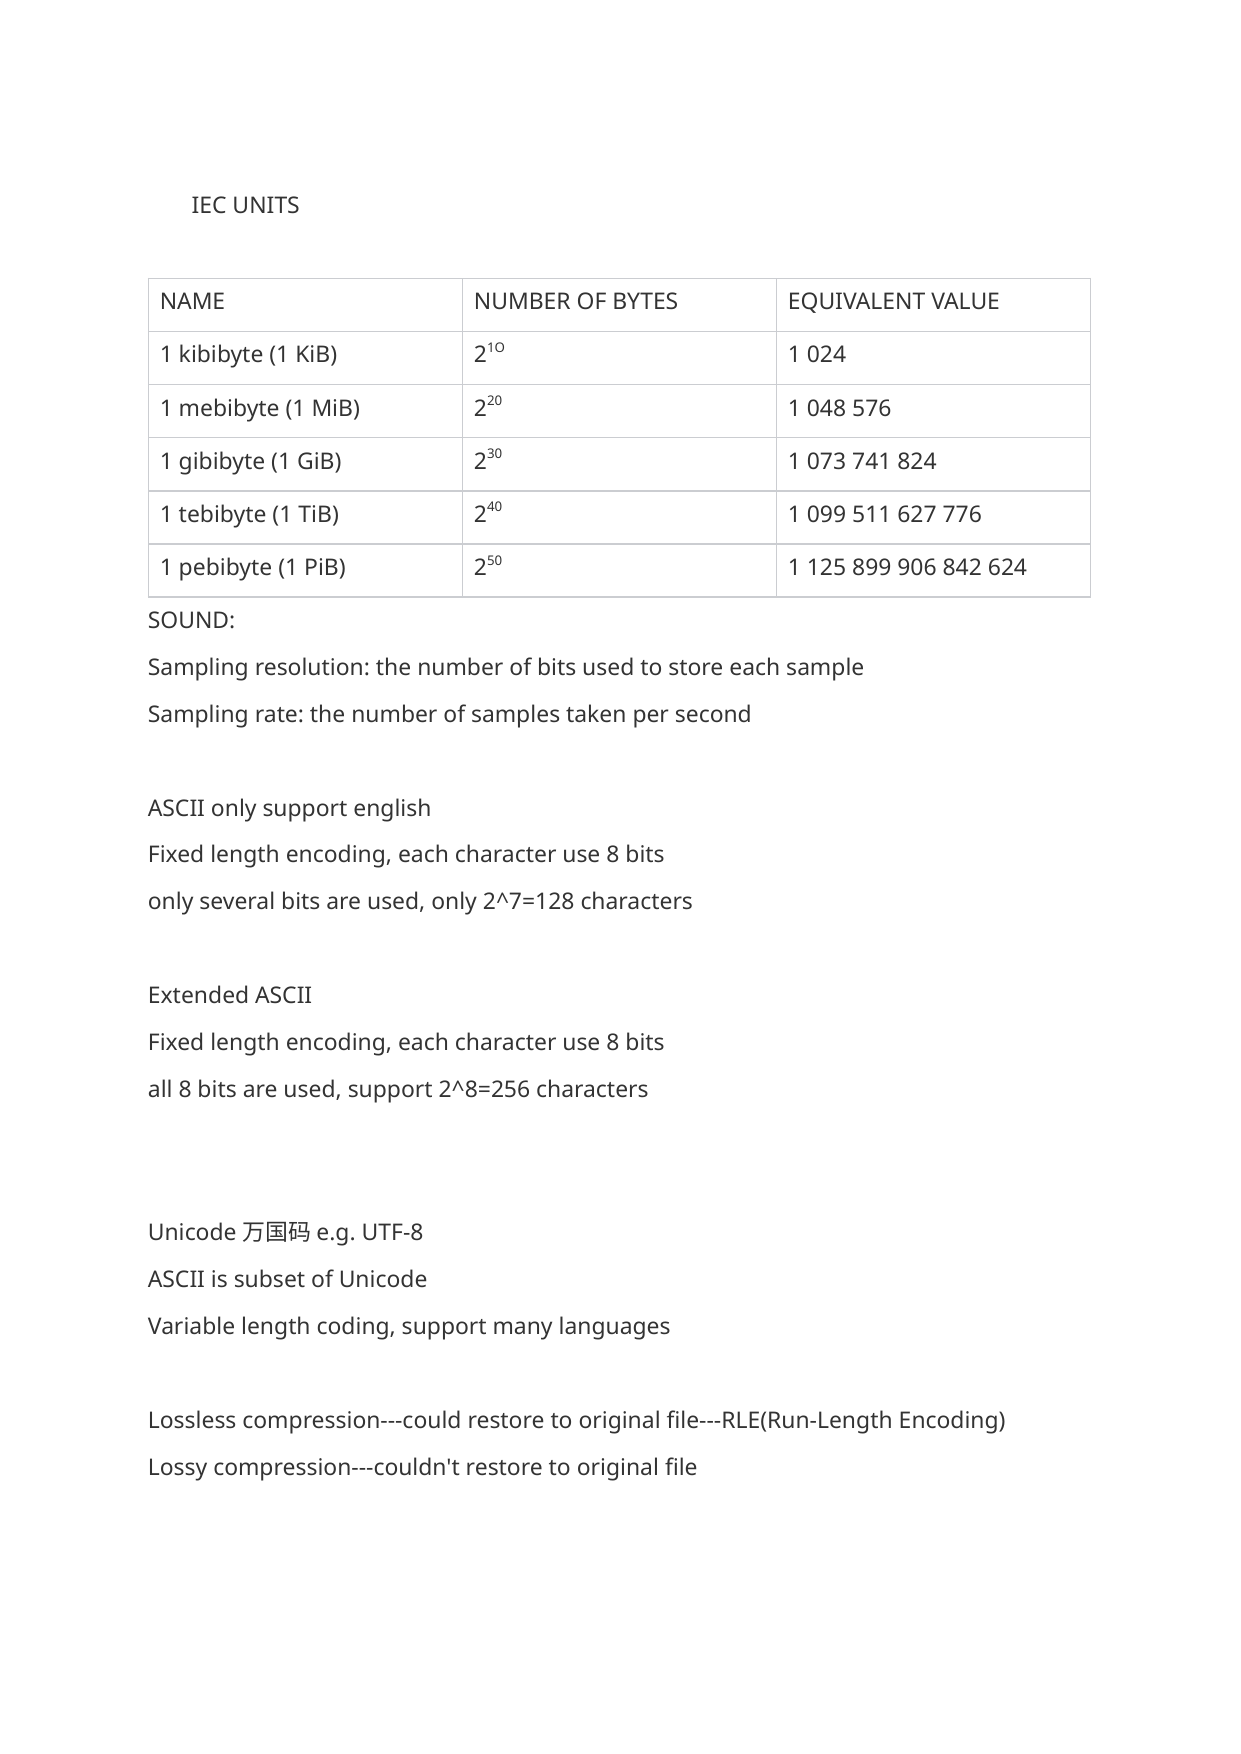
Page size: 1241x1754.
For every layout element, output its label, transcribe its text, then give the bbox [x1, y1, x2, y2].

text Lossy compression---couldn't restore to original file [148, 1451, 1093, 1482]
table_cell 21O [463, 332, 776, 384]
text Sampling resolution: the number of bits used to store each sample [148, 651, 1093, 682]
table_header NAME [149, 279, 462, 331]
table_cell 1 024 [777, 332, 1090, 384]
text IEC UNITS [148, 189, 1093, 220]
table_cell 240 [463, 492, 776, 543]
text Fixed length encoding, each character use 8 bits [148, 838, 1093, 870]
table_cell 1 125 899 906 842 624 [777, 545, 1090, 596]
text all 8 bits are used, support 2^8=256 characters [148, 1073, 1093, 1104]
text Variable length coding, support many languages [148, 1310, 1093, 1341]
table_header NUMBER OF BYTES [463, 279, 776, 331]
text ASCII is subset of Unicode [148, 1263, 1093, 1294]
text Sampling rate: the number of samples taken per second [148, 698, 1093, 729]
table_cell 220 [463, 385, 776, 437]
table_cell 1 gibibyte (1 GiB) [149, 438, 462, 490]
text Unicode 万国码 e.g. UTF-8 [148, 1213, 1093, 1247]
text Lossless compression---could restore to original file---RLE(Run-Length Encoding) [148, 1404, 1093, 1435]
table_cell 1 pebibyte (1 PiB) [149, 545, 462, 596]
table_cell 250 [463, 545, 776, 596]
table_cell 230 [463, 438, 776, 490]
text only several bits are used, only 2^7=128 characters [148, 885, 1093, 917]
table_cell 1 kibibyte (1 KiB) [149, 332, 462, 384]
table_cell 1 048 576 [777, 385, 1090, 437]
text Fixed length encoding, each character use 8 bits [148, 1026, 1093, 1057]
table_cell 1 tebibyte (1 TiB) [149, 492, 462, 543]
text SOUND: [148, 604, 1093, 635]
text ASCII only support english [148, 792, 1093, 823]
table_cell 1 099 511 627 776 [777, 492, 1090, 543]
table_cell 1 073 741 824 [777, 438, 1090, 490]
table_cell 1 mebibyte (1 MiB) [149, 385, 462, 437]
text Extended ASCII [148, 979, 1093, 1010]
table_header EQUIVALENT VALUE [777, 279, 1090, 331]
